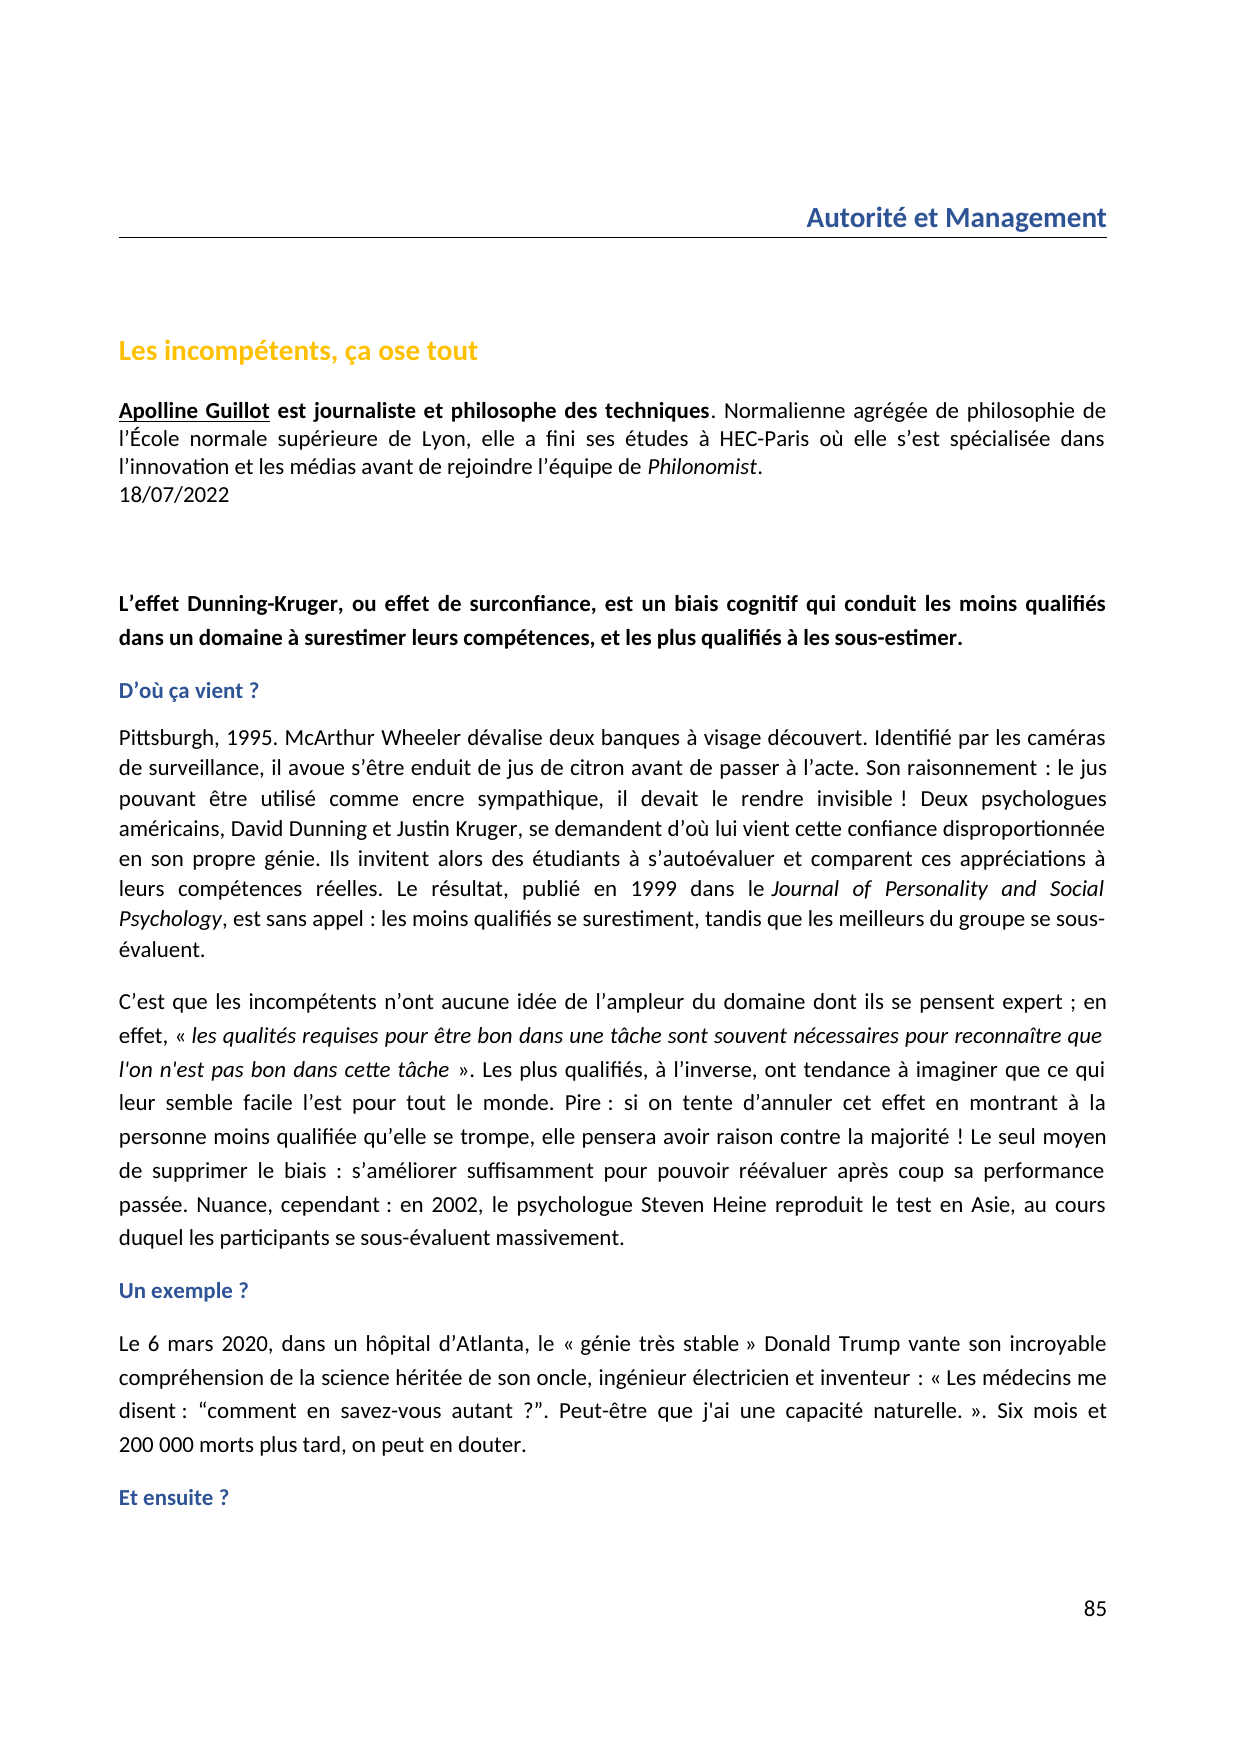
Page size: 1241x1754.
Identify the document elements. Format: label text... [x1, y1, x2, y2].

text 18/07/2022 [119, 480, 1107, 508]
text Un exemple ? [119, 1277, 1107, 1304]
text Apolline Guillot est journaliste et philosophe des techniques. Normalienne agrégée de philosophie de l’École normale supérieure de Lyon, elle a fini ses études à HEC-Paris où elle s’est spécialisée dans l’innovation et les médias avant de rejoindre l’équipe de Philonomist. [119, 396, 1107, 480]
subtitle Les incompétents, ça ose tout [119, 332, 1107, 367]
subtitle Autorité et Management [119, 199, 1107, 237]
text L’effet Dunning-Kruger, ou effet de surconfiance, est un biais cognitif qui conduit les moins qualifiés dans un domaine à surestimer leurs compétences, et les plus qualifiés à les sous-estimer. [119, 584, 1107, 651]
text C’est que les incompétents n’ont aucune idée de l’ampleur du domaine dont ils se pensent expert ; en effet, « les qualités requises pour être bon dans une tâche sont souvent nécessaires pour reconnaître que l'on n'est pas bon dans cette tâche ». Les plus qualifiés, à l’inverse, ont tendance à imaginer que ce qui leur semble facile l’est pour tout le monde. Pire : si on tente d’annuler cet effet en montrant à la personne moins qualifiée qu’elle se trompe, elle pensera avoir raison contre la majorité ! Le seul moyen de supprimer le biais : s’améliorer suffisamment pour pouvoir réévaluer après coup sa performance passée. Nuance, cependant : en 2002, le psychologue Steven Heine reproduit le test en Asie, au cours duquel les participants se sous-évaluent massivement. [119, 982, 1107, 1252]
text D’où ça vient ? [119, 676, 1107, 704]
text Pittsburgh, 1995. McArthur Wheeler dévalise deux banques à visage découvert. Identifié par les caméras de surveillance, il avoue s’être enduit de jus de citron avant de passer à l’acte. Son raisonnement : le jus pouvant être utilisé comme encre sympathique, il devait le rendre invisible ! Deux psychologues américains, David Dunning et Justin Kruger, se demandent d’où lui vient cette confiance disproportionnée en son propre génie. Ils invitent alors des étudiants à s’autoévaluer et comparent ces appréciations à leurs compétences réelles. Le résultat, publié en 1999 dans le Journal of Personality and Social Psychology, est sans appel : les moins qualifiés se surestiment, tandis que les meilleurs du groupe se sous-évaluent. [119, 723, 1107, 963]
text Et ensuite ? [119, 1483, 1107, 1511]
text Le 6 mars 2020, dans un hôpital d’Atlanta, le « génie très stable » Donald Trump vante son incroyable compréhension de la science héritée de son oncle, ingénieur électricien et inventeur : « Les médecins me disent : “comment en savez-vous autant ?”. Peut-être que j'ai une capacité naturelle. ». Six mois et 200 000 morts plus tard, on peut en douter. [119, 1323, 1107, 1458]
